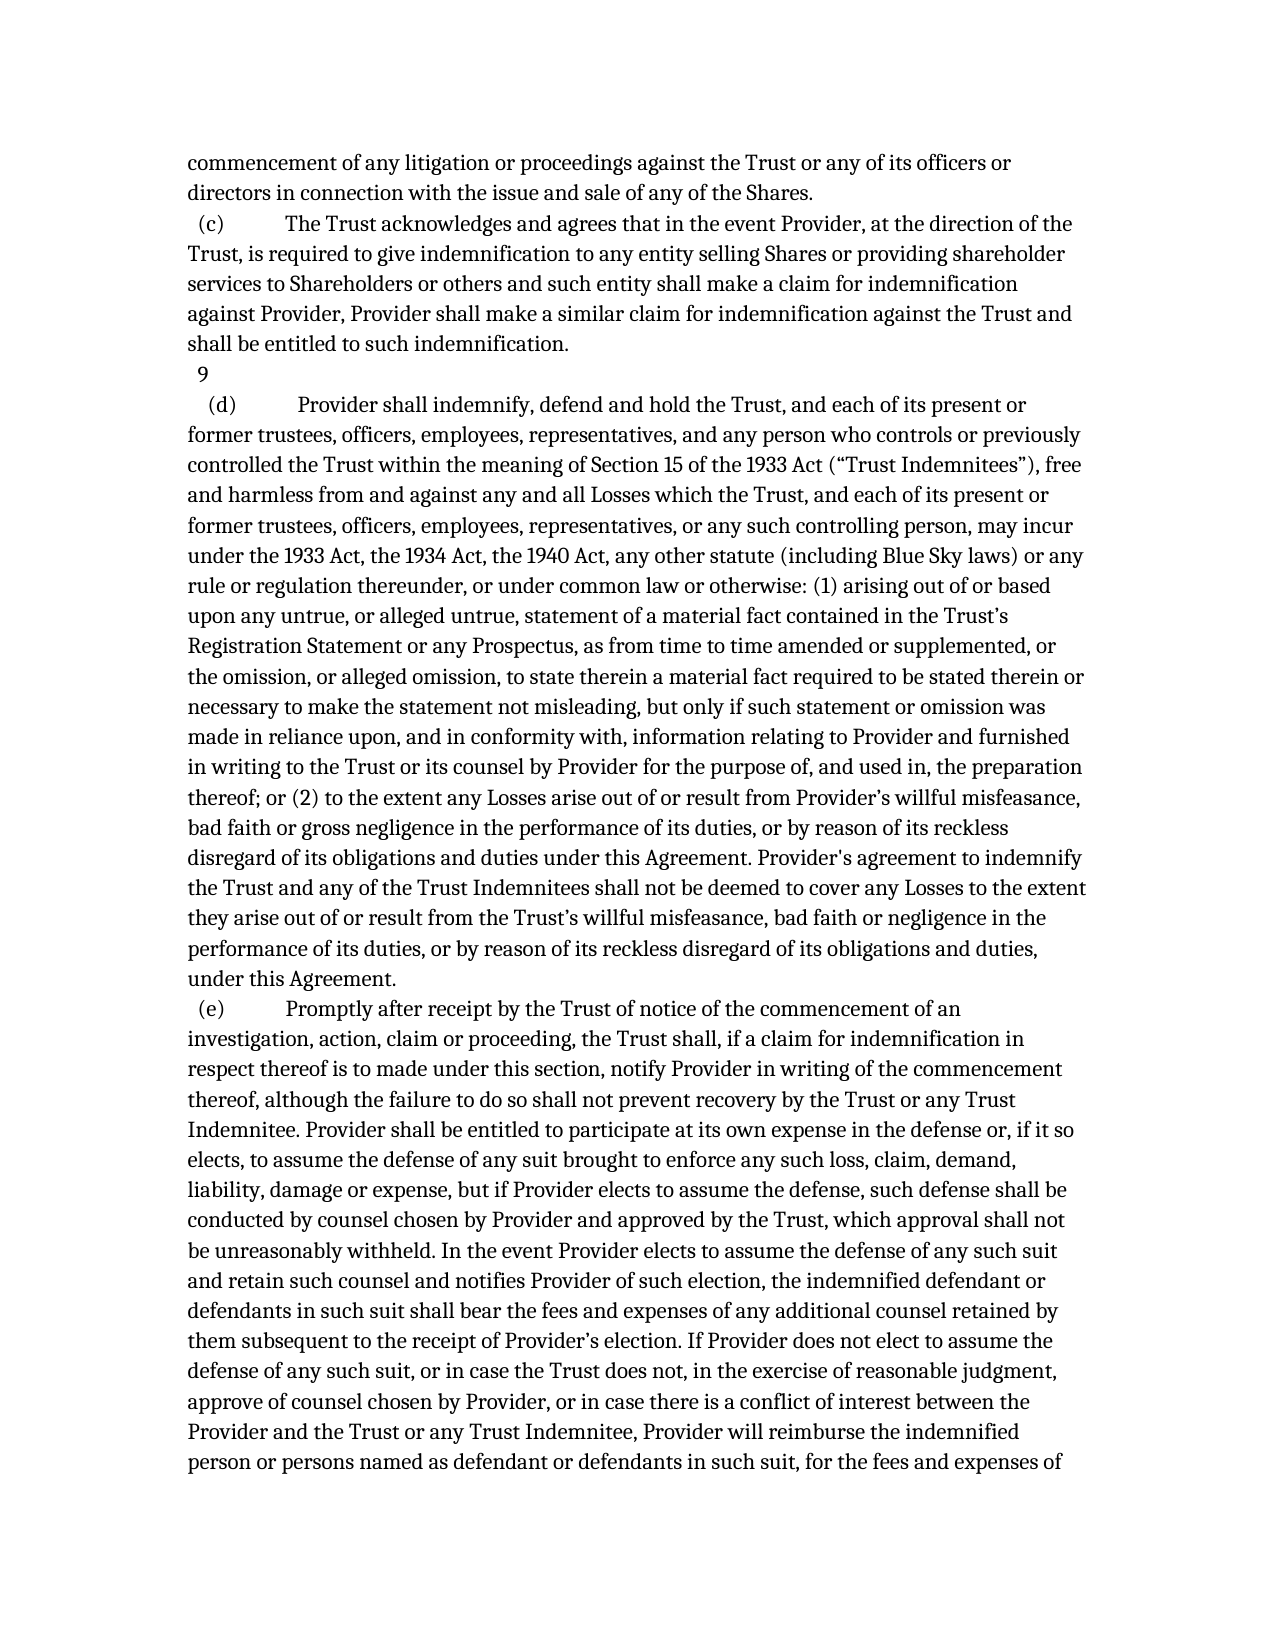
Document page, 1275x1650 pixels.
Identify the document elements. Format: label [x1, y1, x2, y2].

text [187, 150, 1087, 1475]
